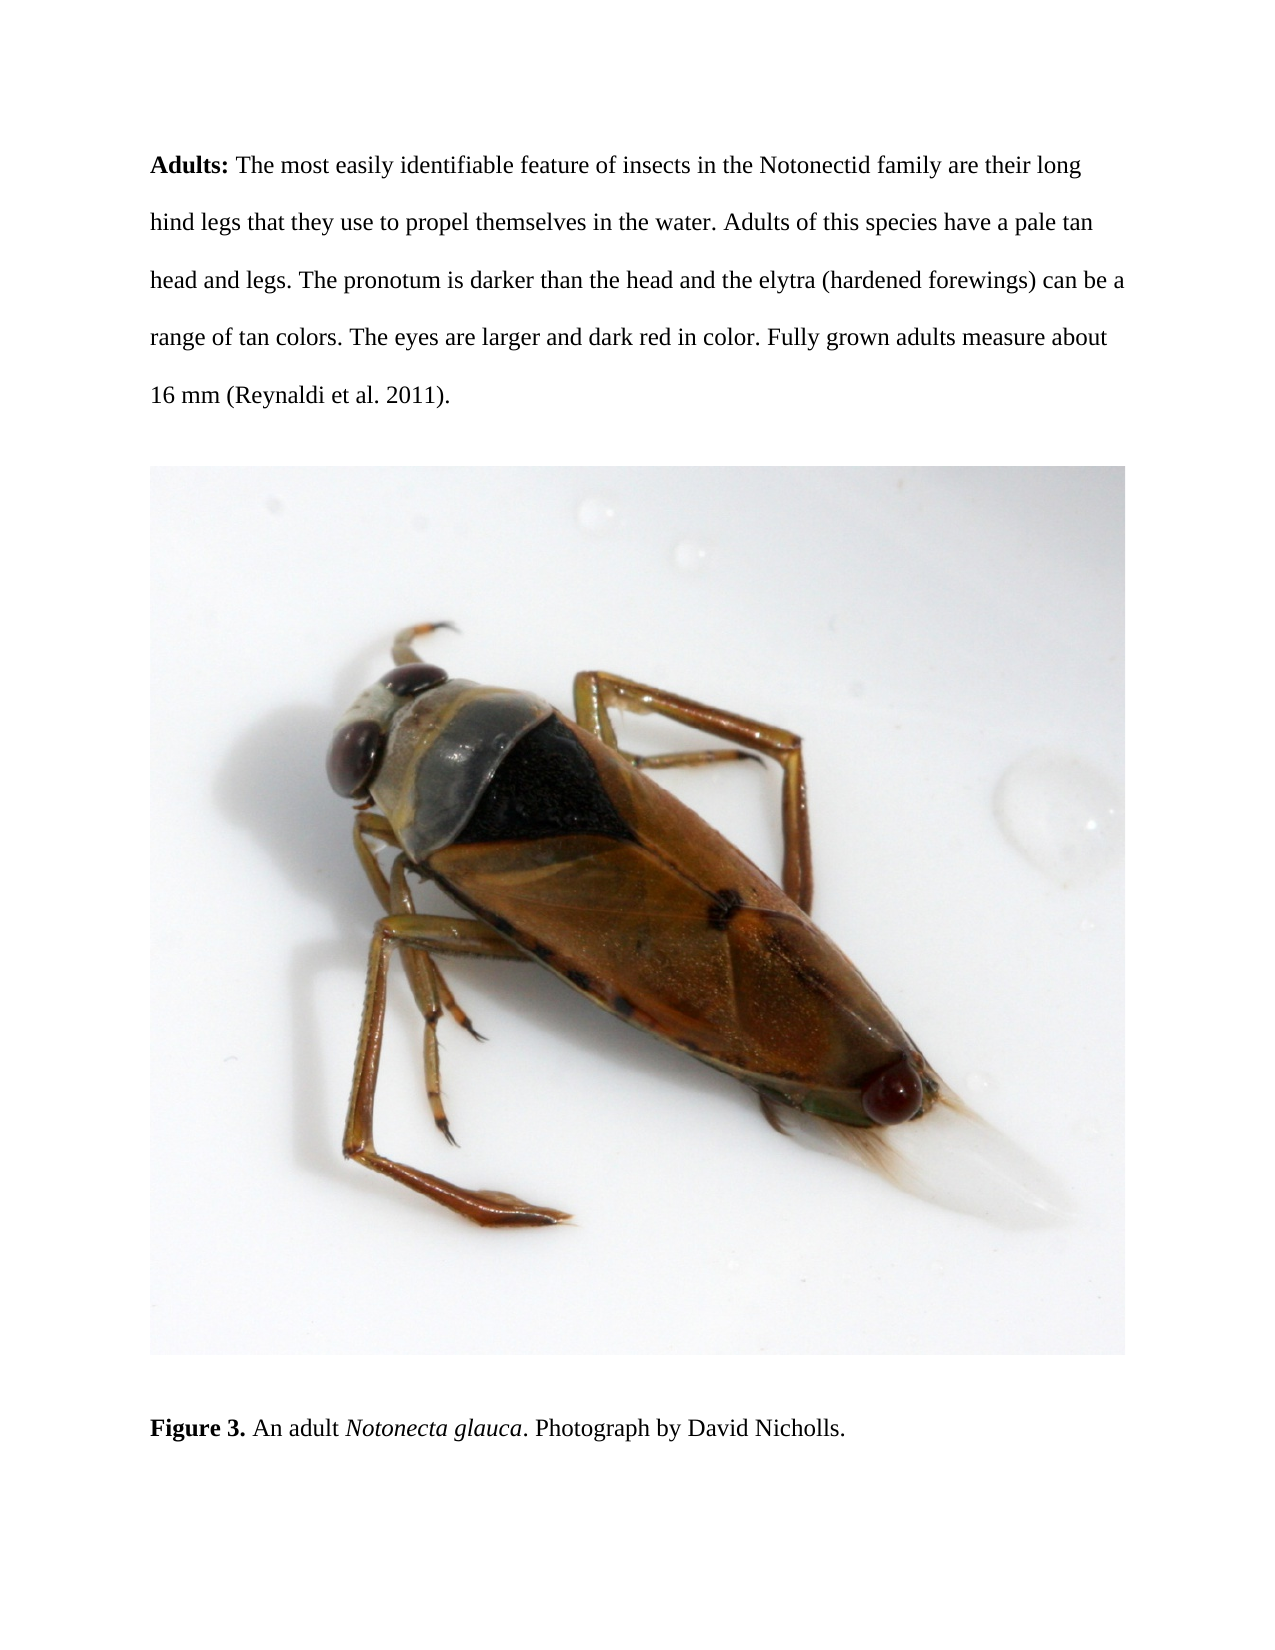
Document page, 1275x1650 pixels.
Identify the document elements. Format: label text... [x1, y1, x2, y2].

text Adults: The most easily identifiable feature of insects in the Notonectid family are their long hind legs that they use to propel themselves in the water. Adults of this species have a pale tan head and legs. The pronotum is darker than the head and the elytra (hardened forewings) can be a range of tan colors. The eyes are larger and dark red in color. Fully grown adults measure about 16 mm (Reynaldi et al. 2011). [150, 150, 1125, 409]
text Figure 3. An adult Notonecta glauca. Photograph by David Nicholls. [150, 1413, 1125, 1442]
picture [150, 466, 1125, 1355]
